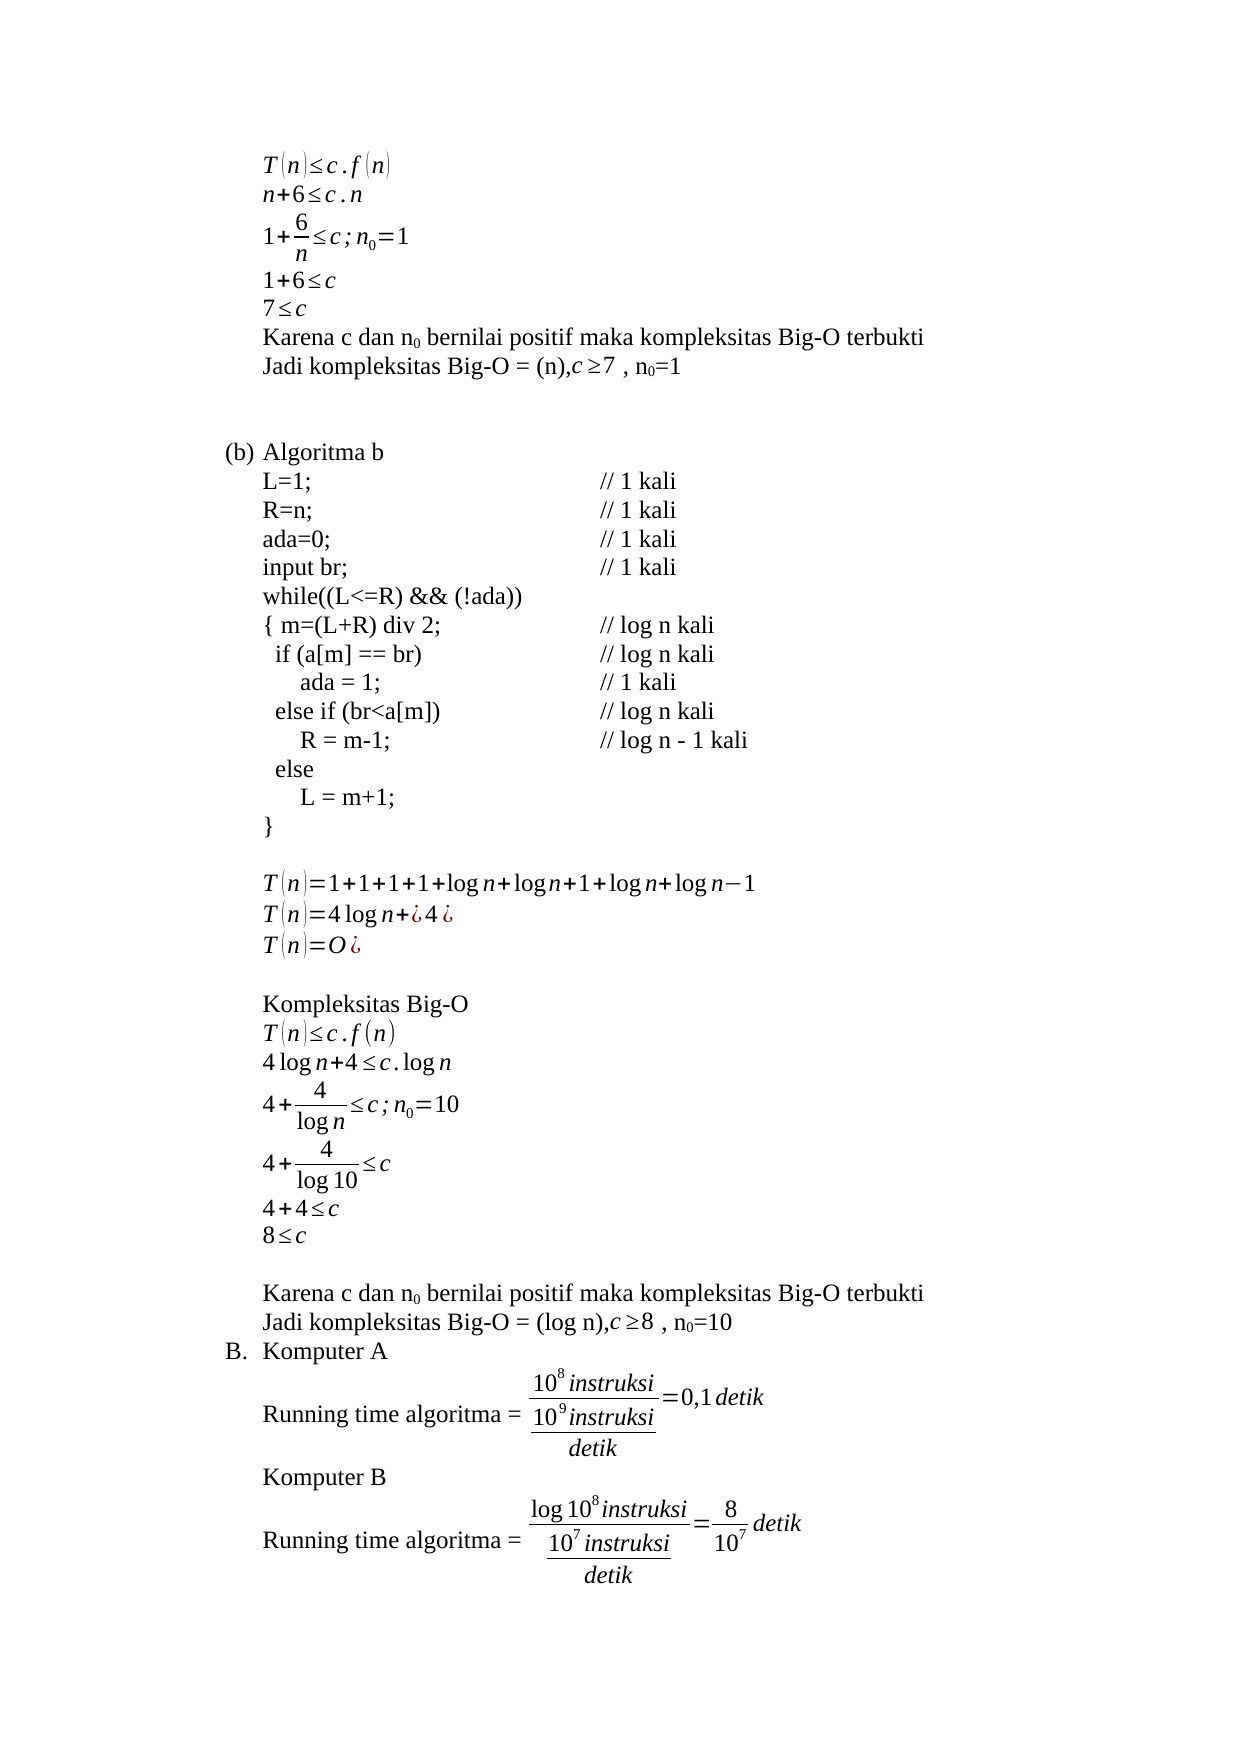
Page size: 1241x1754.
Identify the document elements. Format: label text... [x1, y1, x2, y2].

text Jadi kompleksitas Big-O = (n), , n0=1 [225, 351, 1090, 380]
text else if (br<a[m]) // log n kali [262, 696, 1090, 725]
list Komputer B [262, 1462, 1090, 1491]
text { m=(L+R) div 2; // log n kali [262, 610, 1090, 639]
text Karena c dan n0 bernilai positif maka kompleksitas Big-O terbukti [225, 1278, 1090, 1307]
text ada=0; // 1 kali [262, 524, 1090, 552]
text ada = 1; // 1 kali [262, 667, 1090, 696]
text Jadi kompleksitas Big-O = (log n), , n0=10 [225, 1307, 1090, 1336]
text L = m+1; [262, 782, 1090, 811]
text R = m-1; // log n - 1 kali [262, 725, 1090, 754]
list Running time algoritma = [262, 1365, 1090, 1462]
text } [262, 811, 1090, 840]
text input br; // 1 kali [262, 552, 1090, 581]
text while((L<=R) && (!ada)) [262, 581, 1090, 610]
list Kompleksitas Big-O [262, 989, 1090, 1018]
text R=n; // 1 kali [262, 495, 1090, 524]
list Algoritma b [225, 437, 1090, 466]
text L=1; // 1 kali [262, 466, 1090, 495]
text if (a[m] == br) // log n kali [262, 639, 1090, 667]
list Komputer A [225, 1336, 1090, 1365]
text Karena c dan n0 bernilai positif maka kompleksitas Big-O terbukti [225, 322, 1090, 351]
list Running time algoritma = [262, 1491, 1090, 1588]
text else [262, 754, 1090, 782]
